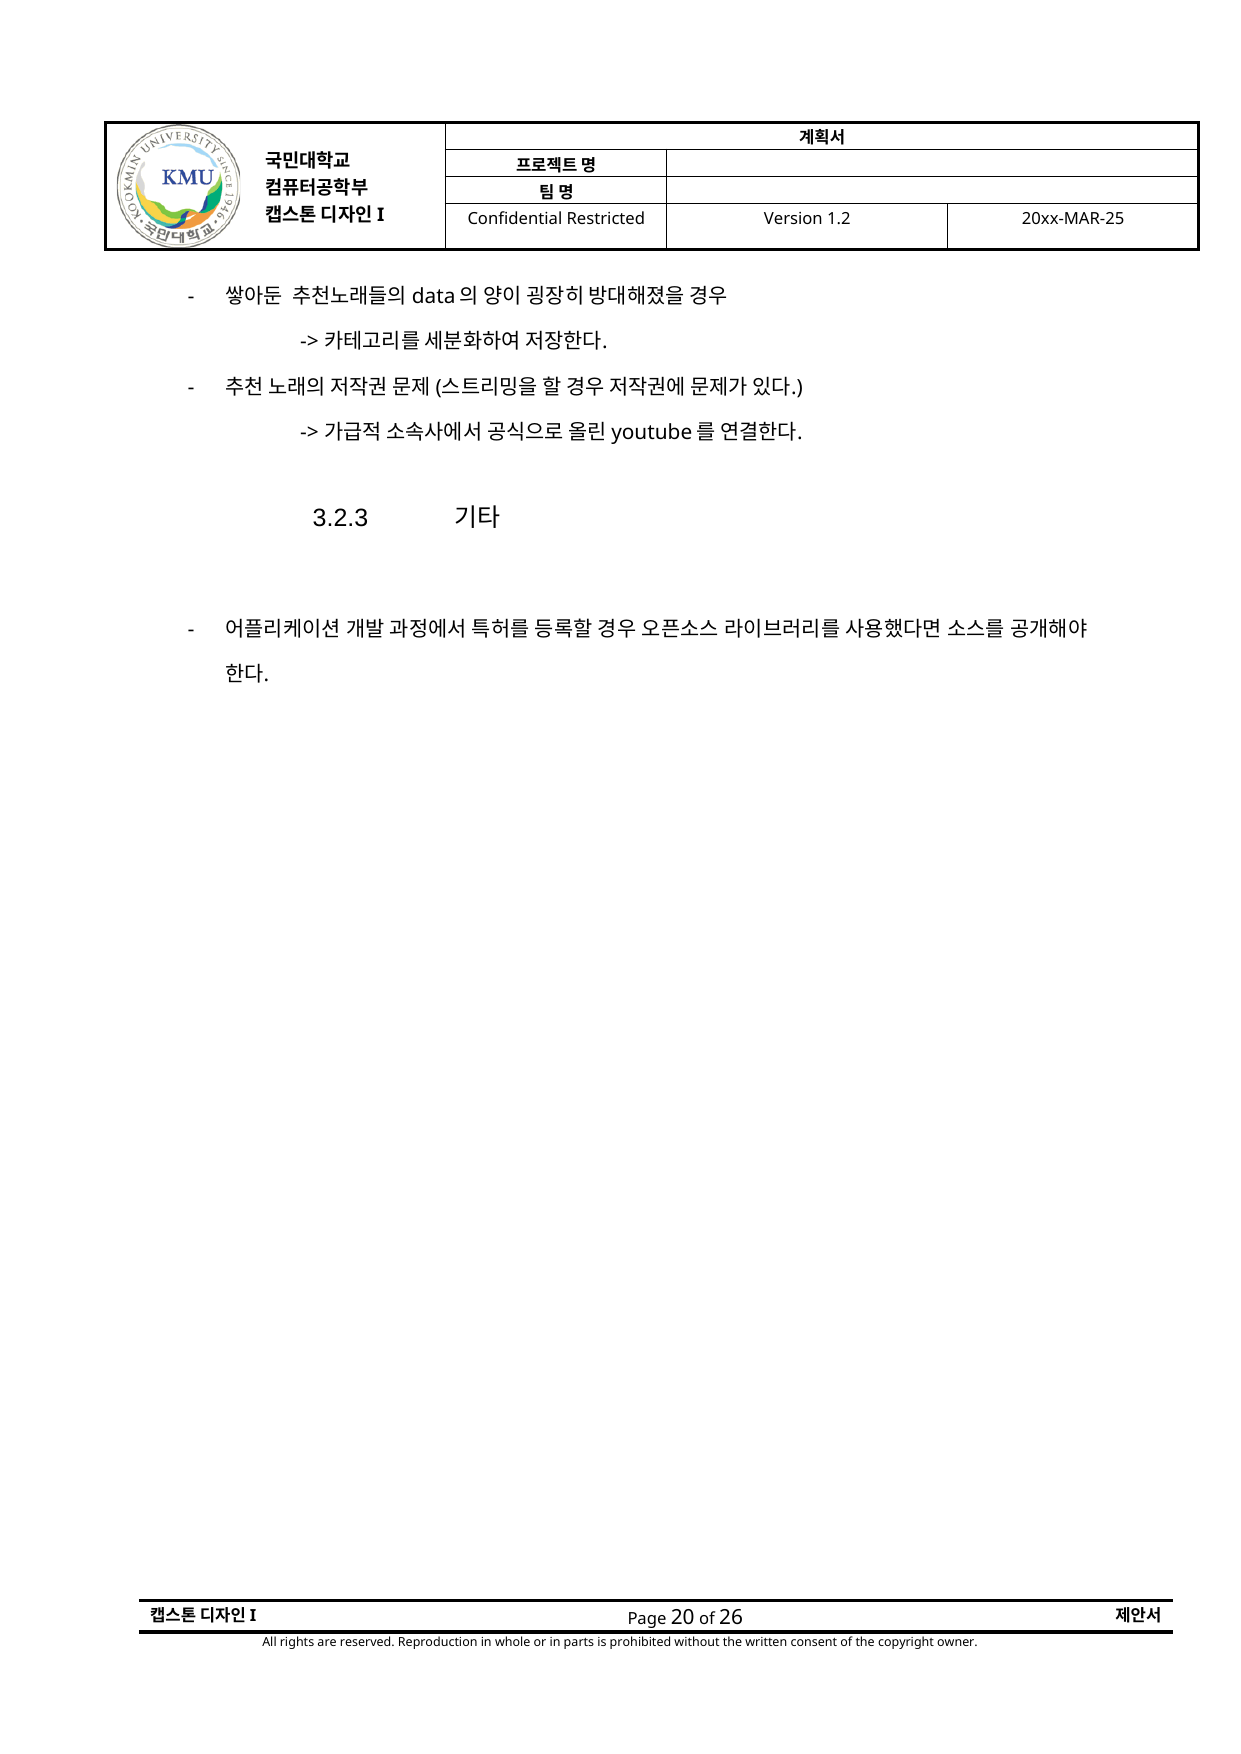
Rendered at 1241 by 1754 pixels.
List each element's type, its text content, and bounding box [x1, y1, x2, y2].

subtitle 기타 [312, 497, 1090, 533]
list 추천 노래의 저작권 문제 (스트리밍을 할 경우 저작권에 문제가 있다.) [187, 370, 1090, 401]
picture [116, 124, 241, 248]
list 쌓아둔 추천노래들의 data의 양이 굉장히 방대해졌을 경우 [187, 279, 1090, 310]
text -> 카테고리를 세분화하여 저장한다. [225, 325, 1090, 355]
text -> 가급적 소속사에서 공식으로 올린 youtube를 연결한다. [225, 416, 1090, 446]
list 어플리케이션 개발 과정에서 특허를 등록할 경우 오픈소스 라이브러리를 사용했다면 소스를 공개해야 한다. [187, 612, 1090, 688]
